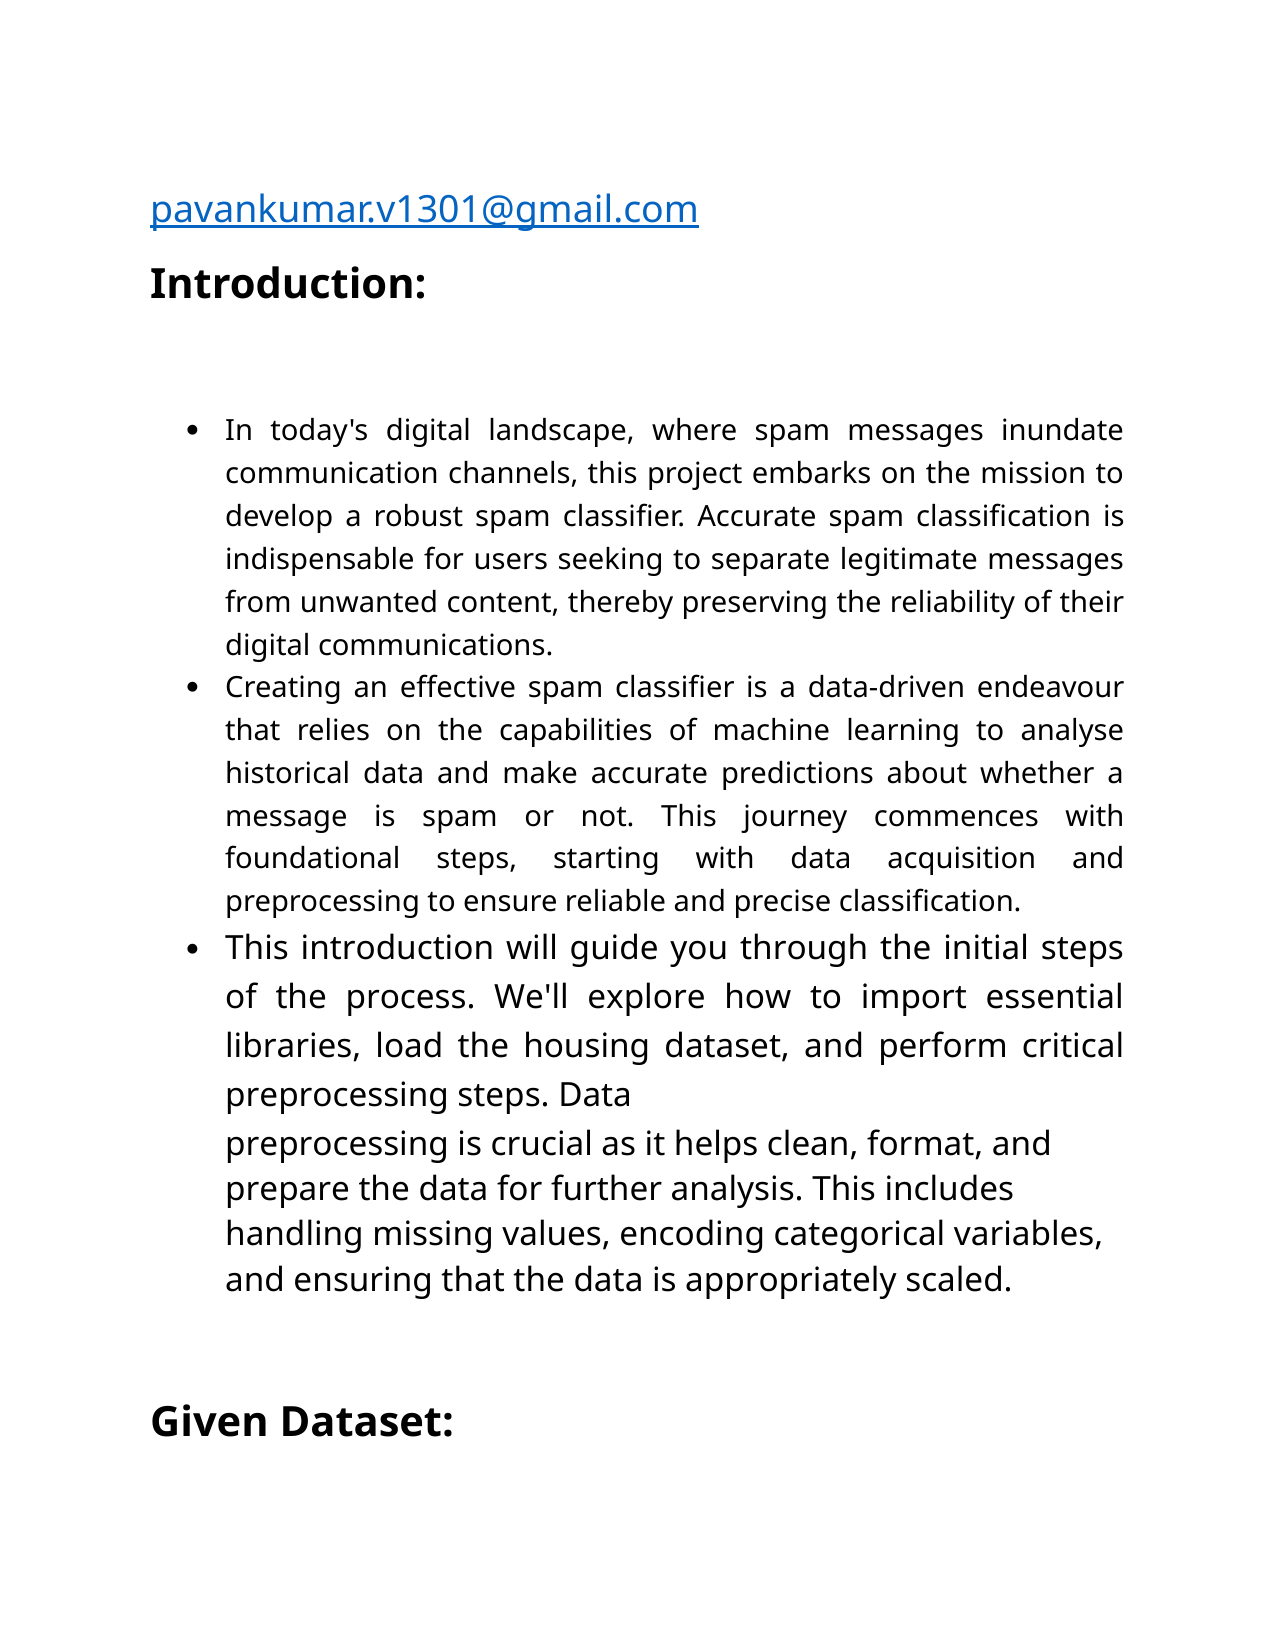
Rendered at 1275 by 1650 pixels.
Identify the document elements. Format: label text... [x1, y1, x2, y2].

list preprocessing is crucial as it helps clean, format, and prepare the data for further analysis. This includes handling missing values, encoding categorical variables, and ensuring that the data is appropriately scaled. [225, 1119, 1125, 1301]
text Given Dataset: [150, 1392, 1125, 1448]
text pavankumar.v1301@gmail.com [150, 150, 1125, 233]
list In today's digital landscape, where spam messages inundate communication channels, this project embarks on the mission to develop a robust spam classifier. Accurate spam classification is indispensable for users seeking to separate legitimate messages from unwanted content, thereby preserving the reliability of their digital communications. [187, 410, 1125, 663]
list Creating an effective spam classifier is a data-driven endeavour that relies on the capabilities of machine learning to analyse historical data and make accurate predictions about whether a message is spam or not. This journey commences with foundational steps, starting with data acquisition and preprocessing to ensure reliable and precise classification. [187, 667, 1125, 920]
list This introduction will guide you through the initial steps of the process. We'll explore how to import essential libraries, load the housing dataset, and perform critical preprocessing steps. Data [187, 923, 1125, 1116]
text Introduction: [150, 254, 1125, 311]
